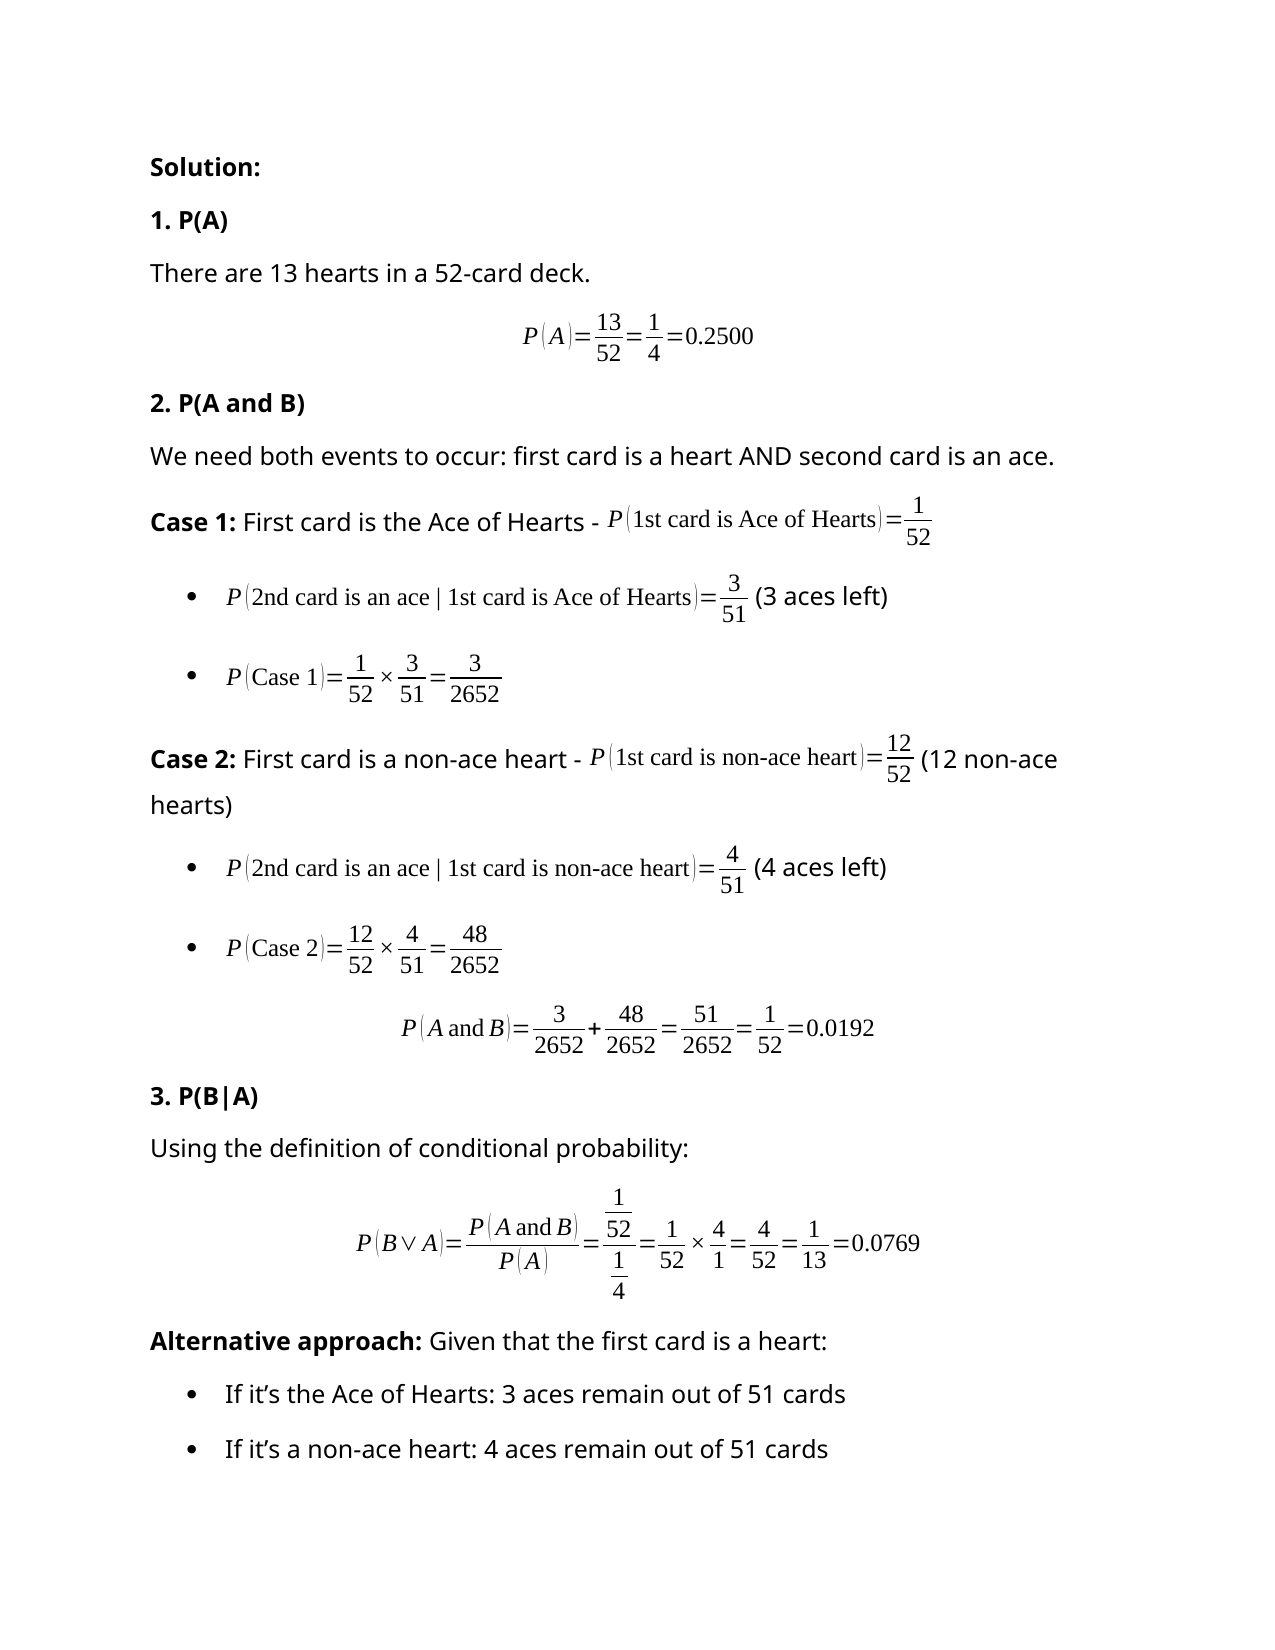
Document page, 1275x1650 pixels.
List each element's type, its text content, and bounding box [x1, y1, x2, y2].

text 2. P(A and B) [150, 386, 1125, 420]
text Alternative approach: Given that the first card is a heart: [150, 1324, 1125, 1358]
list If it’s a non-ace heart: 4 aces remain out of 51 cards [187, 1432, 1125, 1466]
list If it’s the Ace of Hearts: 3 aces remain out of 51 cards [187, 1377, 1125, 1411]
text 3. P(B|A) [150, 1078, 1125, 1112]
text Case 2: First card is a non-ace heart - (12 non-ace hearts) [150, 729, 1125, 822]
text 1. P(A) [150, 203, 1125, 237]
text Case 1: First card is the Ace of Hearts - [150, 492, 1125, 551]
text There are 13 hearts in a 52-card deck. [150, 256, 1125, 290]
text We need both events to occur: first card is a heart AND second card is an ace. [150, 439, 1125, 473]
list (4 aces left) [187, 841, 1125, 900]
list (3 aces left) [187, 569, 1125, 628]
text Using the definition of conditional probability: [150, 1131, 1125, 1165]
text Solution: [150, 150, 1125, 184]
